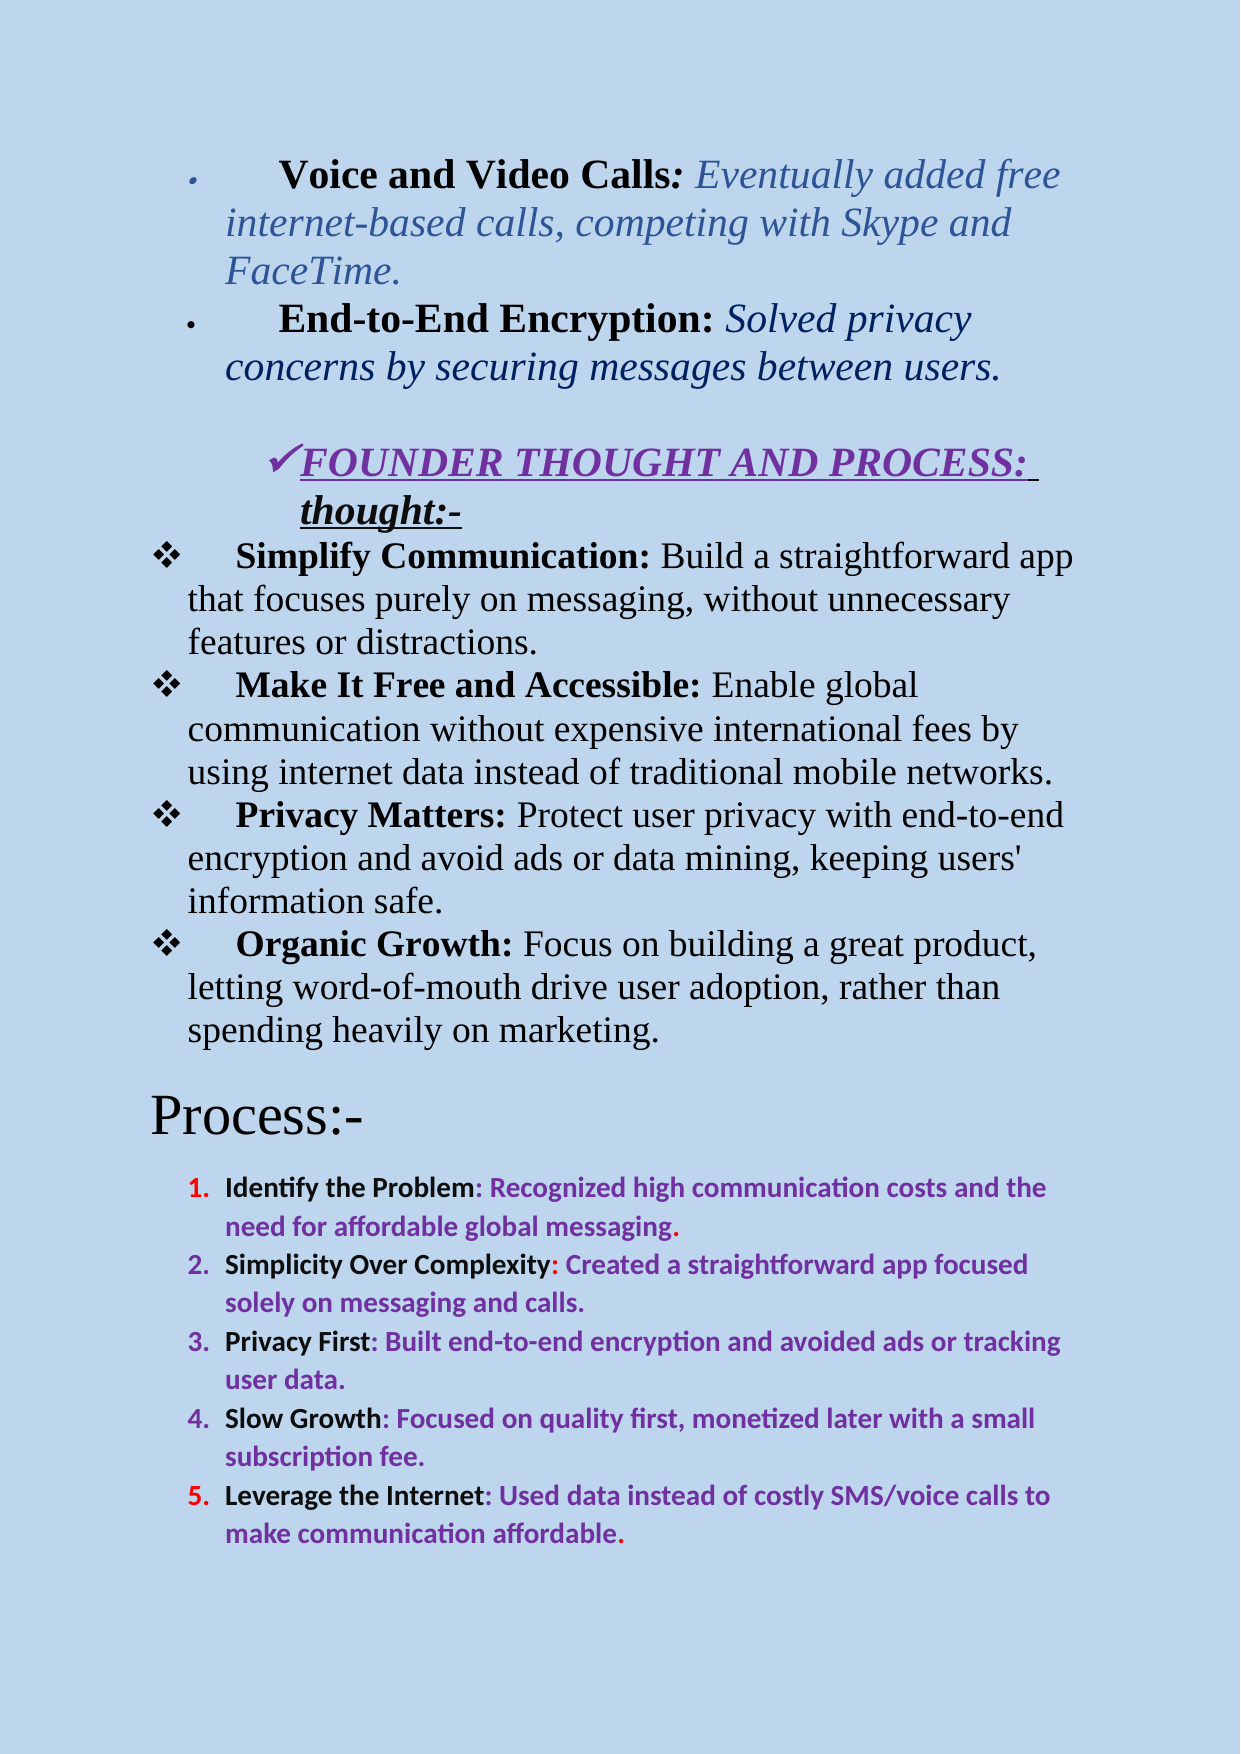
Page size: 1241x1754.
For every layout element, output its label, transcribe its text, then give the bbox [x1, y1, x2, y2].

list Slow Growth: Focused on quality first, monetized later with a small subscription fee. [187, 1400, 1090, 1474]
list  Voice and Video Calls: Eventually added free internet-based calls, competing with Skype and FaceTime. [187, 150, 1090, 294]
list  End-to-End Encryption: Solved privacy concerns by securing messages between users. [187, 294, 1090, 389]
list Leverage the Internet: Used data instead of costly SMS/voice calls to make communication affordable. [187, 1477, 1090, 1551]
list Simplicity Over Complexity: Created a straightforward app focused solely on messaging and calls. [187, 1246, 1090, 1320]
list Privacy First: Built end-to-end encryption and avoided ads or tracking user data. [187, 1323, 1090, 1397]
list Identify the Problem: Recognized high communication costs and the need for affordable global messaging. [187, 1169, 1090, 1243]
list  Make It Free and Accessible: Enable global communication without expensive international fees by using internet data instead of traditional mobile networks. [150, 663, 1090, 792]
text Process:- [150, 1080, 1090, 1147]
list  Organic Growth: Focus on building a great product, letting word-of-mouth drive user adoption, rather than spending heavily on marketing. [150, 922, 1090, 1051]
list  Privacy Matters: Protect user privacy with end-to-end encryption and avoid ads or data mining, keeping users' information safe. [150, 792, 1090, 922]
list  Simplify Communication: Build a straightforward app that focuses purely on messaging, without unnecessary features or distractions. [150, 533, 1090, 663]
list FOUNDER THOUGHT AND PROCESS: thought:- [262, 437, 1090, 533]
